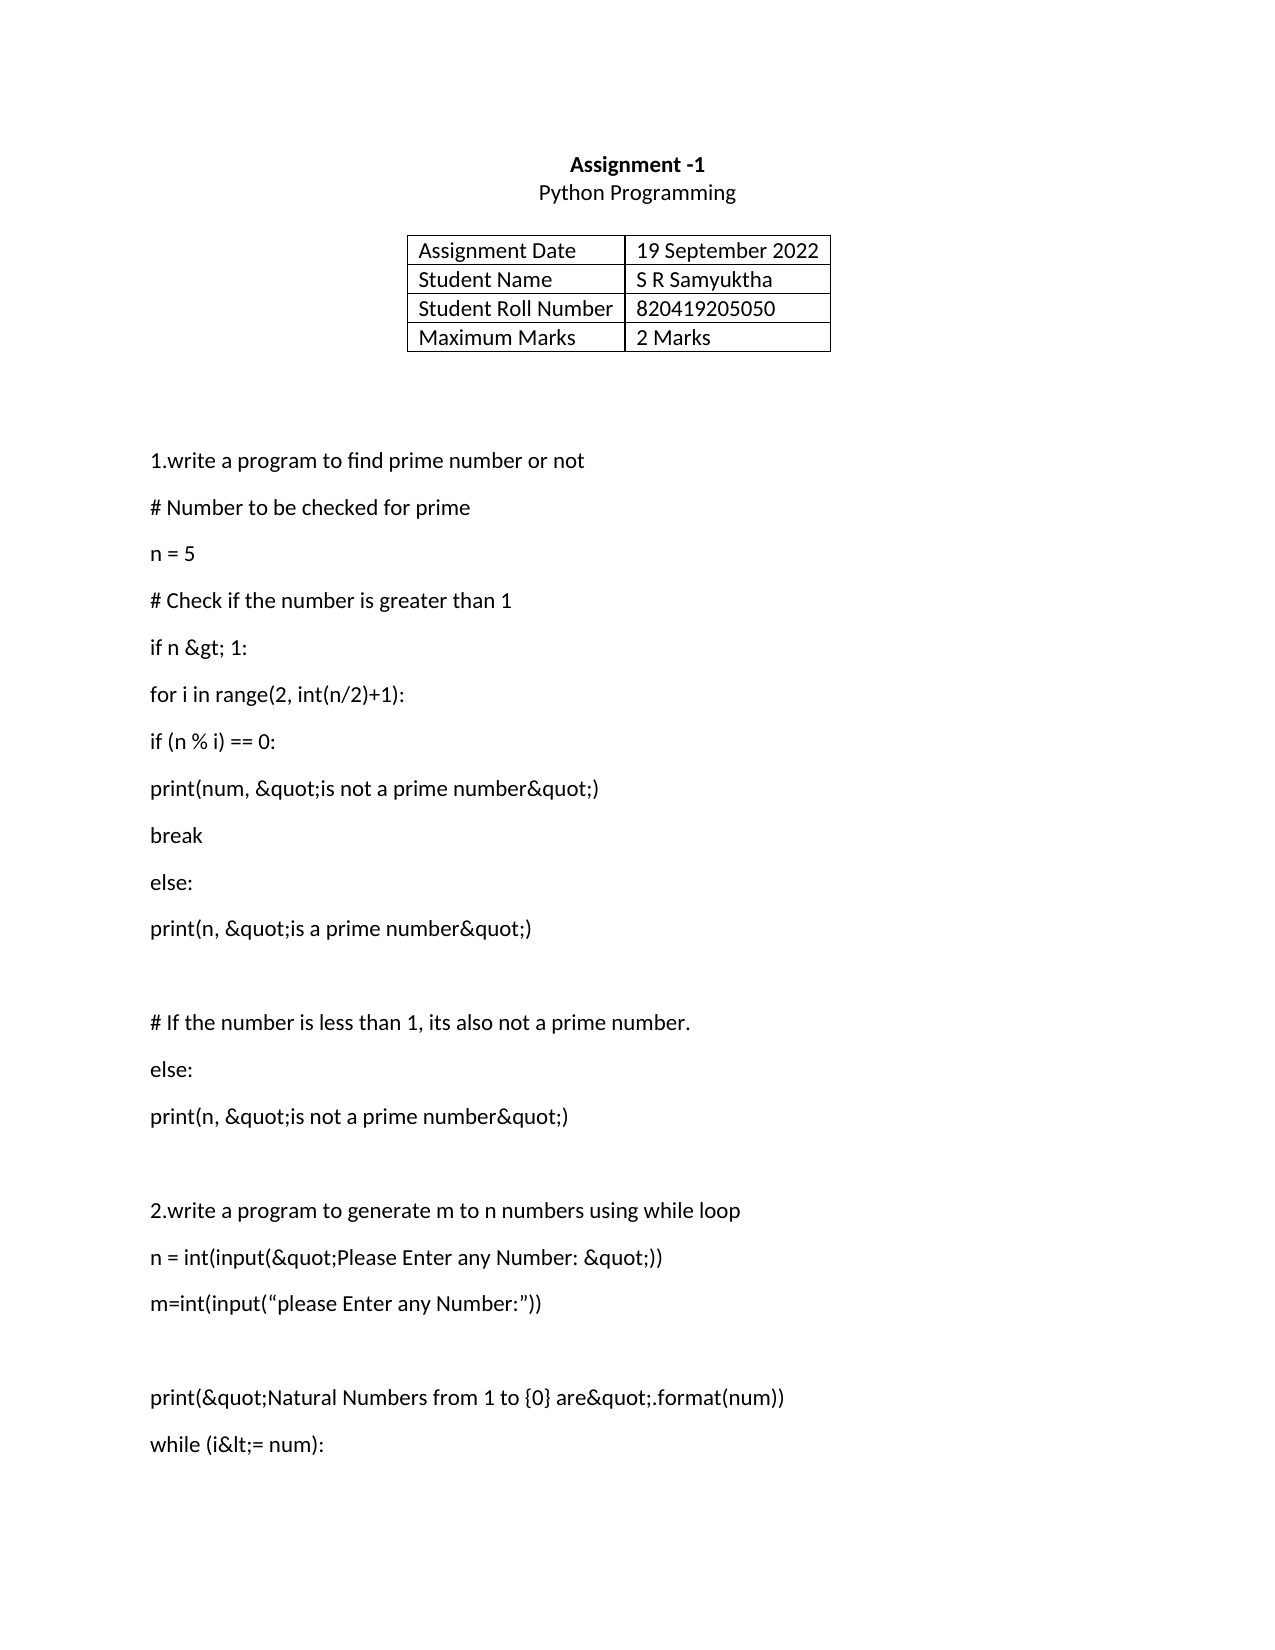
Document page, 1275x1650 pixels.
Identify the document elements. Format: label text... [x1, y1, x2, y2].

table_cell Maximum Marks [408, 323, 624, 351]
text print(n, &quot;is not a prime number&quot;) [150, 1102, 1125, 1130]
table_header Assignment Date [408, 236, 624, 264]
text 2.write a program to generate m to n numbers using while loop [150, 1196, 1125, 1224]
table_cell Student Name [408, 265, 624, 293]
text 1.write a program to find prime number or not [150, 446, 1125, 474]
text if (n % i) == 0: [150, 727, 1125, 755]
text n = int(input(&quot;Please Enter any Number: &quot;)) [150, 1243, 1125, 1271]
text print(n, &quot;is a prime number&quot;) [150, 914, 1125, 943]
table_cell S R Samyuktha [626, 265, 830, 293]
text # If the number is less than 1, its also not a prime number. [150, 1008, 1125, 1036]
text Python Programming [150, 178, 1125, 206]
text while (i&lt;= num): [150, 1430, 1125, 1458]
text if n &gt; 1: [150, 633, 1125, 661]
table_cell 2 Marks [626, 323, 830, 351]
text n = 5 [150, 539, 1125, 568]
table_cell Student Roll Number [408, 294, 624, 322]
text m=int(input(“please Enter any Number:”)) [150, 1289, 1125, 1318]
table_cell 820419205050 [626, 294, 830, 322]
text # Check if the number is greater than 1 [150, 586, 1125, 614]
text print(num, &quot;is not a prime number&quot;) [150, 774, 1125, 802]
text print(&quot;Natural Numbers from 1 to {0} are&quot;.format(num)) [150, 1383, 1125, 1411]
table_header 19 September 2022 [626, 236, 830, 264]
text else: [150, 1055, 1125, 1083]
text else: [150, 868, 1125, 896]
text break [150, 821, 1125, 849]
text # Number to be checked for prime [150, 493, 1125, 521]
text Assignment -1 [150, 150, 1125, 178]
text for i in range(2, int(n/2)+1): [150, 680, 1125, 708]
